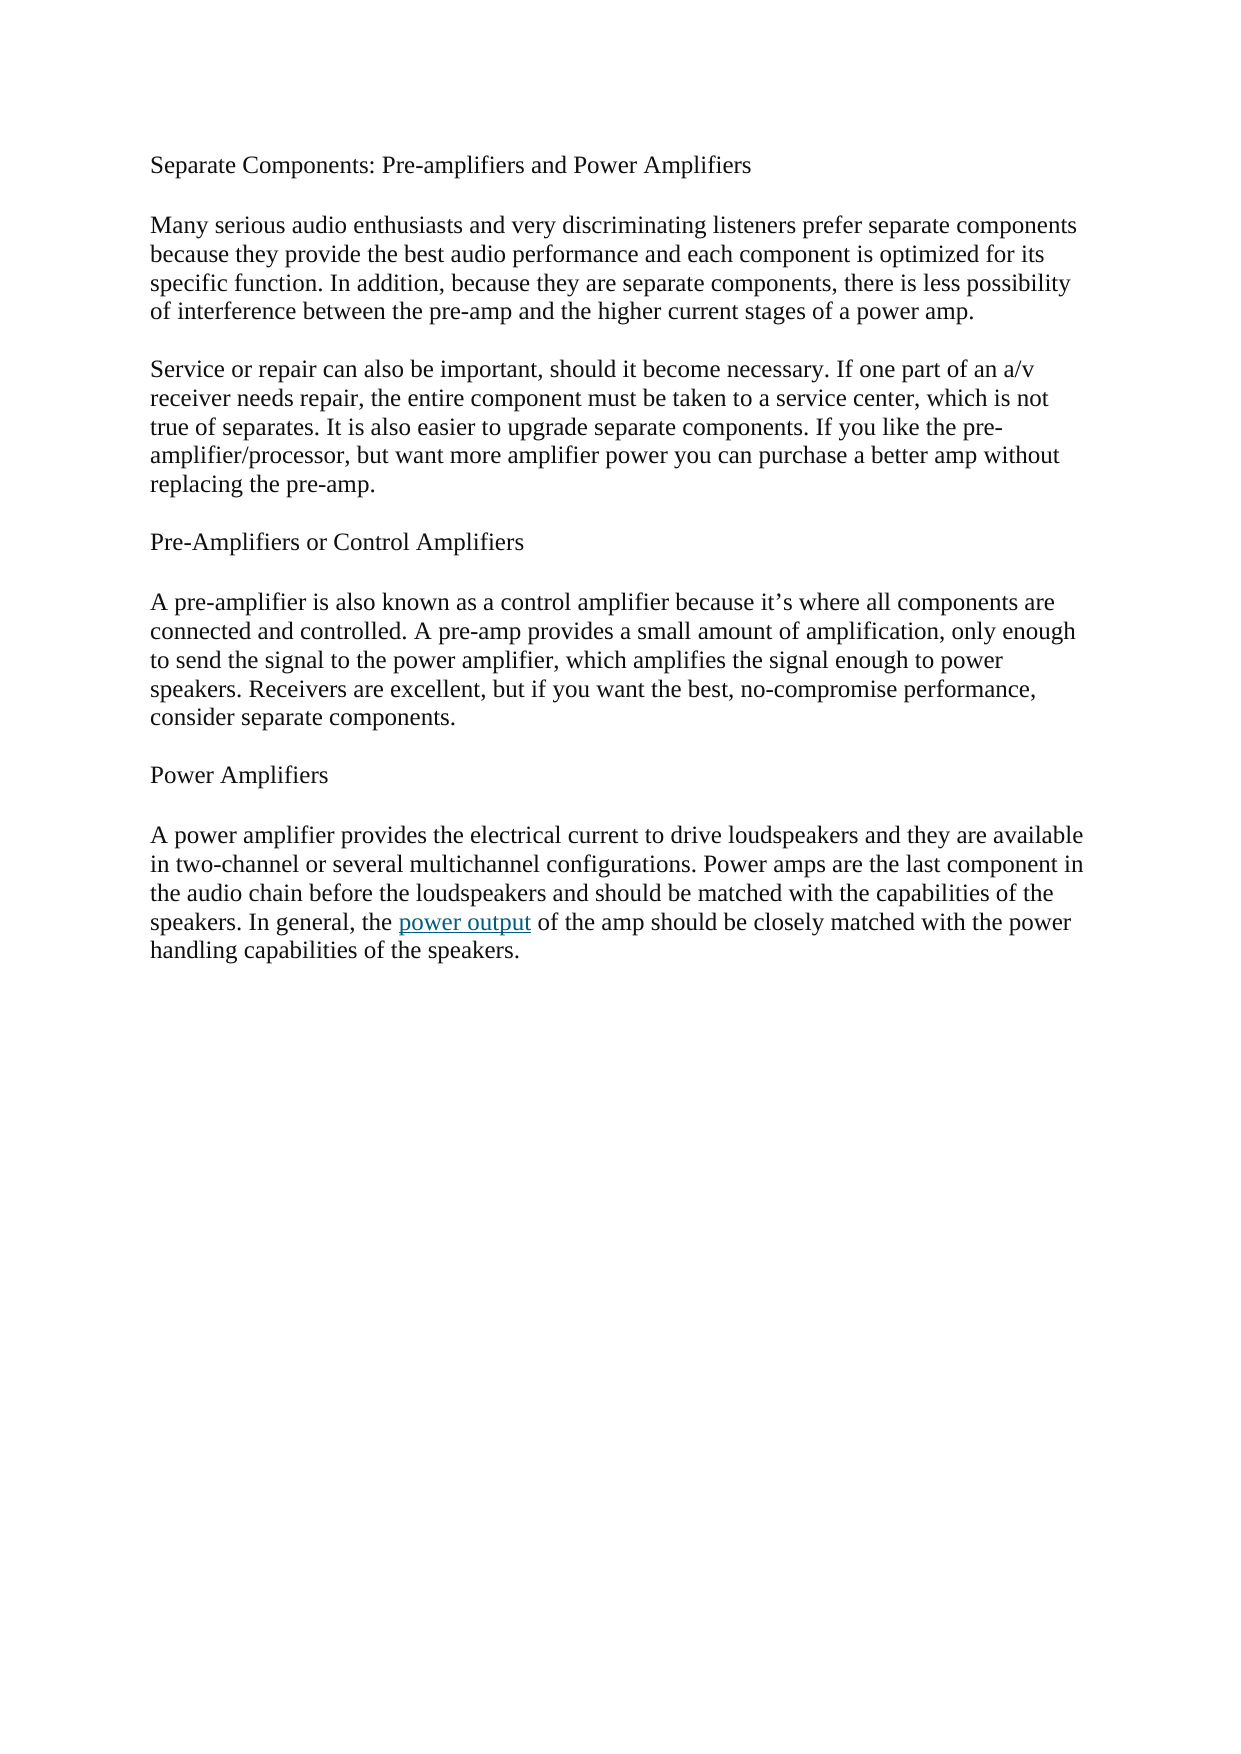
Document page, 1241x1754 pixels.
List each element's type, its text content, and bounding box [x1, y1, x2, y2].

subtitle Pre-Amplifiers or Control Amplifiers [150, 527, 1090, 556]
subtitle Separate Components: Pre-amplifiers and Power Amplifiers [150, 150, 1090, 179]
text A pre-amplifier is also known as a control amplifier because it’s where all components are connected and controlled. A pre-amp provides a small amount of amplification, only enough to send the signal to the power amplifier, which amplifies the signal enough to power speakers. Receivers are excellent, but if you want the best, no-compromise performance, consider separate components. [150, 587, 1090, 731]
subtitle Power Amplifiers [150, 760, 1090, 789]
text A power amplifier provides the electrical current to drive loudspeakers and they are available in two-channel or several multichannel configurations. Power amps are the last component in the audio chain before the loudspeakers and should be matched with the capabilities of the speakers. In general, the power output of the amp should be closely matched with the power handling capabilities of the speakers. [150, 821, 1090, 964]
text Many serious audio enthusiasts and very discriminating listeners prefer separate components because they provide the best audio performance and each component is optimized for its specific function. In addition, because they are separate components, there is less possibility of interference between the pre-amp and the higher current stages of a power amp. [150, 210, 1090, 325]
text Service or repair can also be important, should it become necessary. If one part of an a/v receiver needs repair, the entire component must be taken to a service center, which is not true of separates. It is also easier to upgrade separate components. If you like the pre-amplifier/processor, but want more amplifier power you can purchase a better amp without replacing the pre-amp. [150, 354, 1090, 498]
